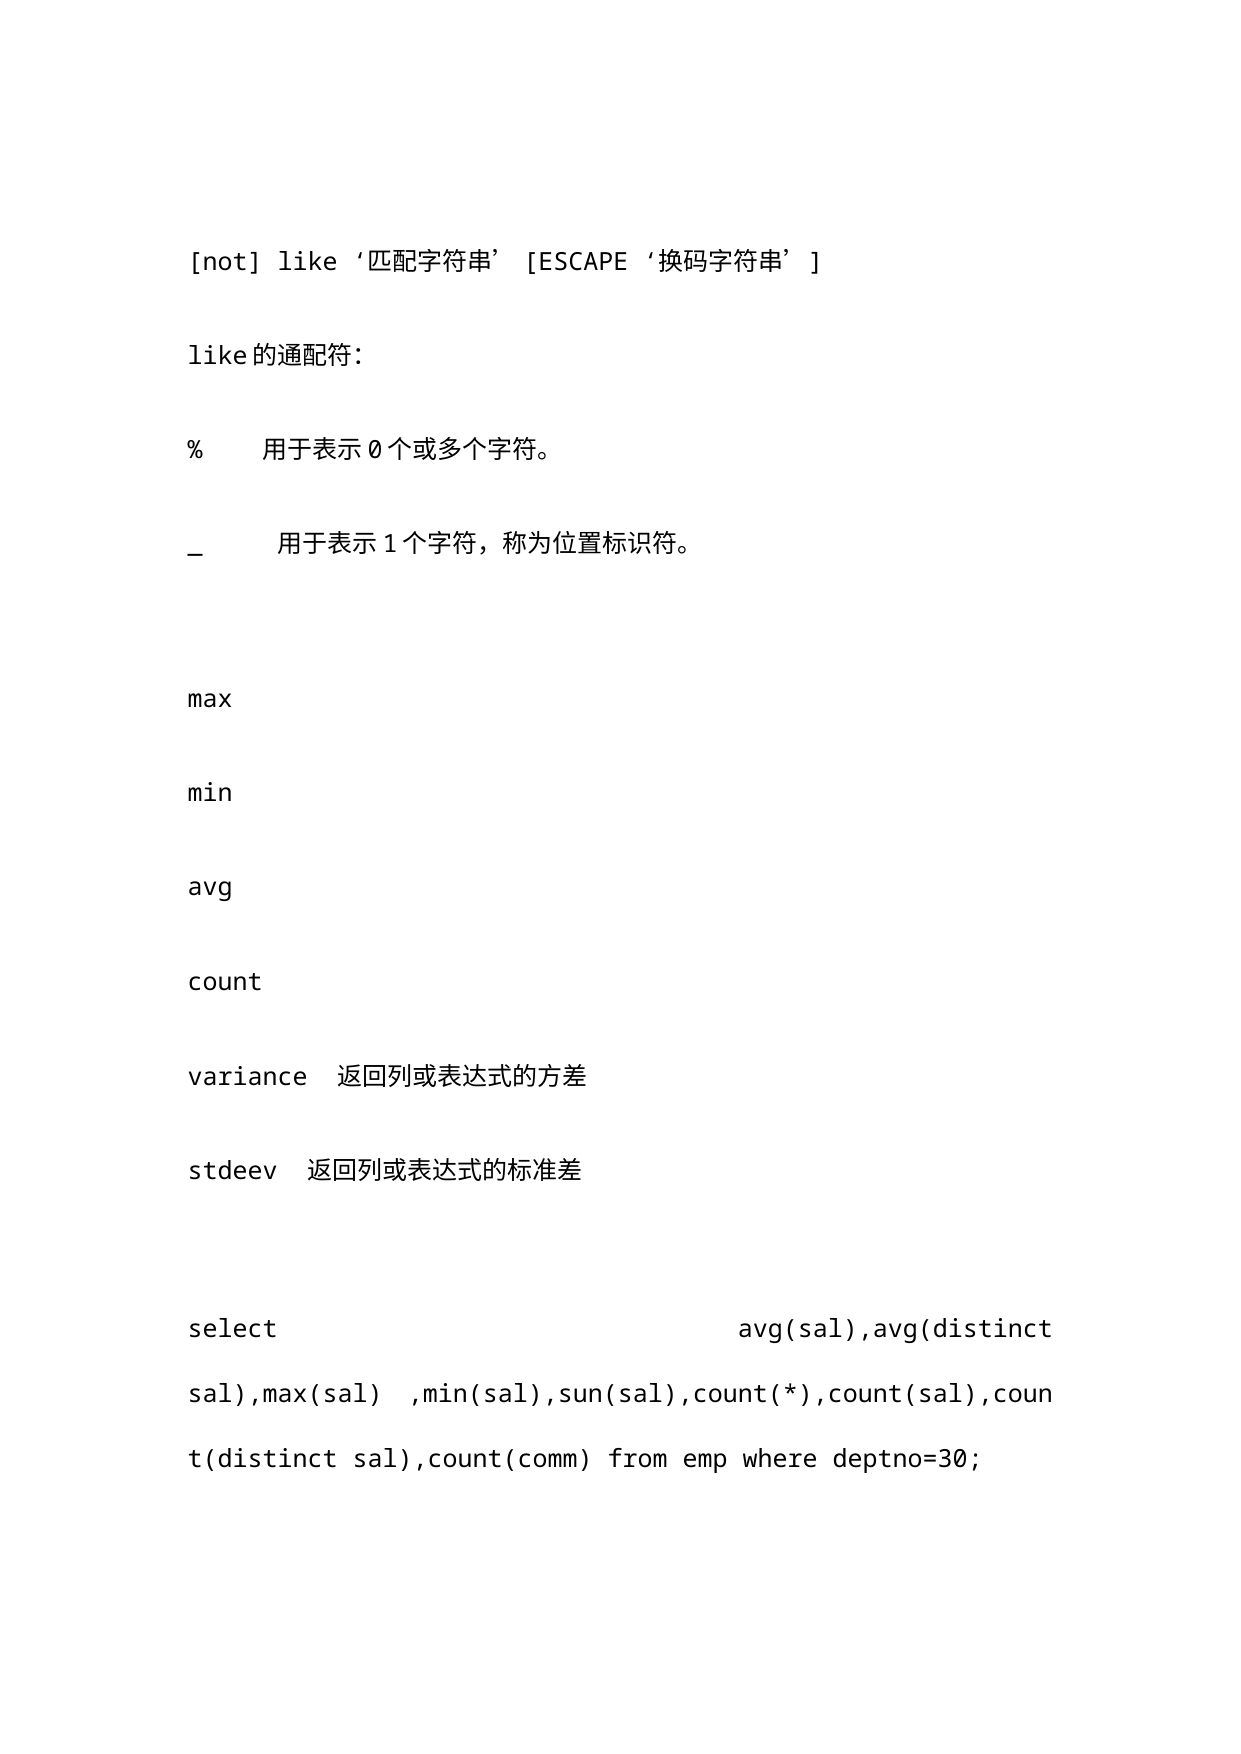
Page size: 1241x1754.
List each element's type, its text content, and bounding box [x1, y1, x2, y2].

text stdeev 返回列或表达式的标准差 [187, 1136, 1053, 1201]
text _ 用于表示1个字符，称为位置标识符。 [187, 509, 1053, 574]
text % 用于表示0个或多个字符。 [187, 415, 1053, 480]
text min [187, 759, 1053, 824]
text variance 返回列或表达式的方差 [187, 1042, 1053, 1107]
text count [187, 948, 1053, 1013]
text avg [187, 854, 1053, 919]
text like的通配符： [187, 321, 1053, 386]
text [not] like ‘匹配字符串’ [ESCAPE ‘换码字符串’] [187, 227, 1053, 292]
text select avg(sal),avg(distinct sal),max(sal) ,min(sal),sun(sal),count(*),count(sal),count(distinct sal),count(comm) from emp where deptno=30; [187, 1295, 1053, 1490]
text max [187, 665, 1053, 730]
